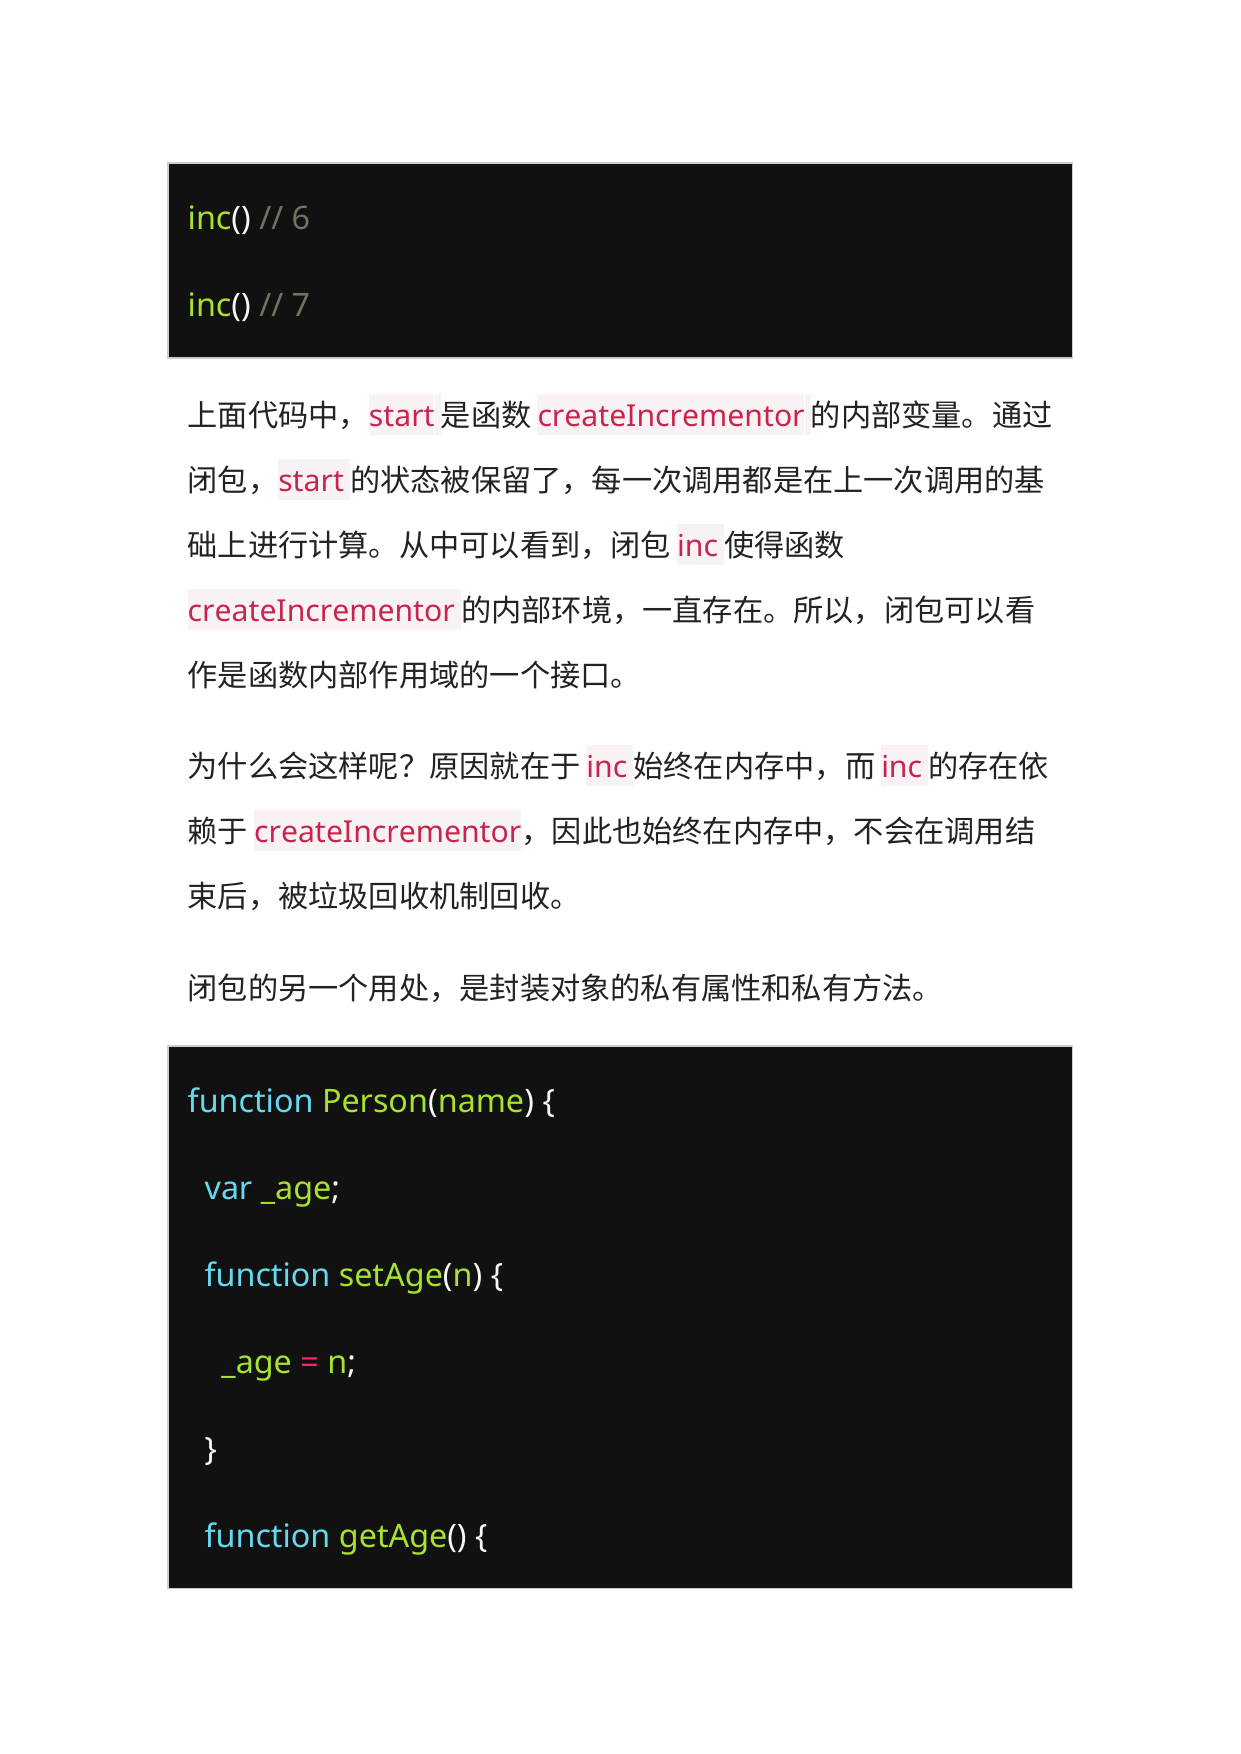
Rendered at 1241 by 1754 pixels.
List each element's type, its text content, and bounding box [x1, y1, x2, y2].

text _age = n; [169, 1306, 1072, 1393]
text 为什么会这样呢？原因就在于inc始终在内存中，而inc的存在依赖于createIncrementor，因此也始终在内存中，不会在调用结束后，被垃圾回收机制回收。 [187, 732, 1053, 927]
text } [169, 1393, 1072, 1479]
text function setAge(n) { [169, 1219, 1072, 1306]
text var _age; [169, 1132, 1072, 1219]
text 上面代码中，start是函数createIncrementor的内部变量。通过闭包，start的状态被保留了，每一次调用都是在上一次调用的基础上进行计算。从中可以看到，闭包inc使得函数createIncrementor的内部环境，一直存在。所以，闭包可以看作是函数内部作用域的一个接口。 [187, 381, 1053, 706]
text inc() // 7 [169, 249, 1072, 357]
text function getAge() { [169, 1479, 1072, 1588]
text inc() // 6 [169, 164, 1072, 249]
text 闭包的另一个用处，是封装对象的私有属性和私有方法。 [187, 954, 1053, 1019]
text function Person(name) { [169, 1047, 1072, 1132]
